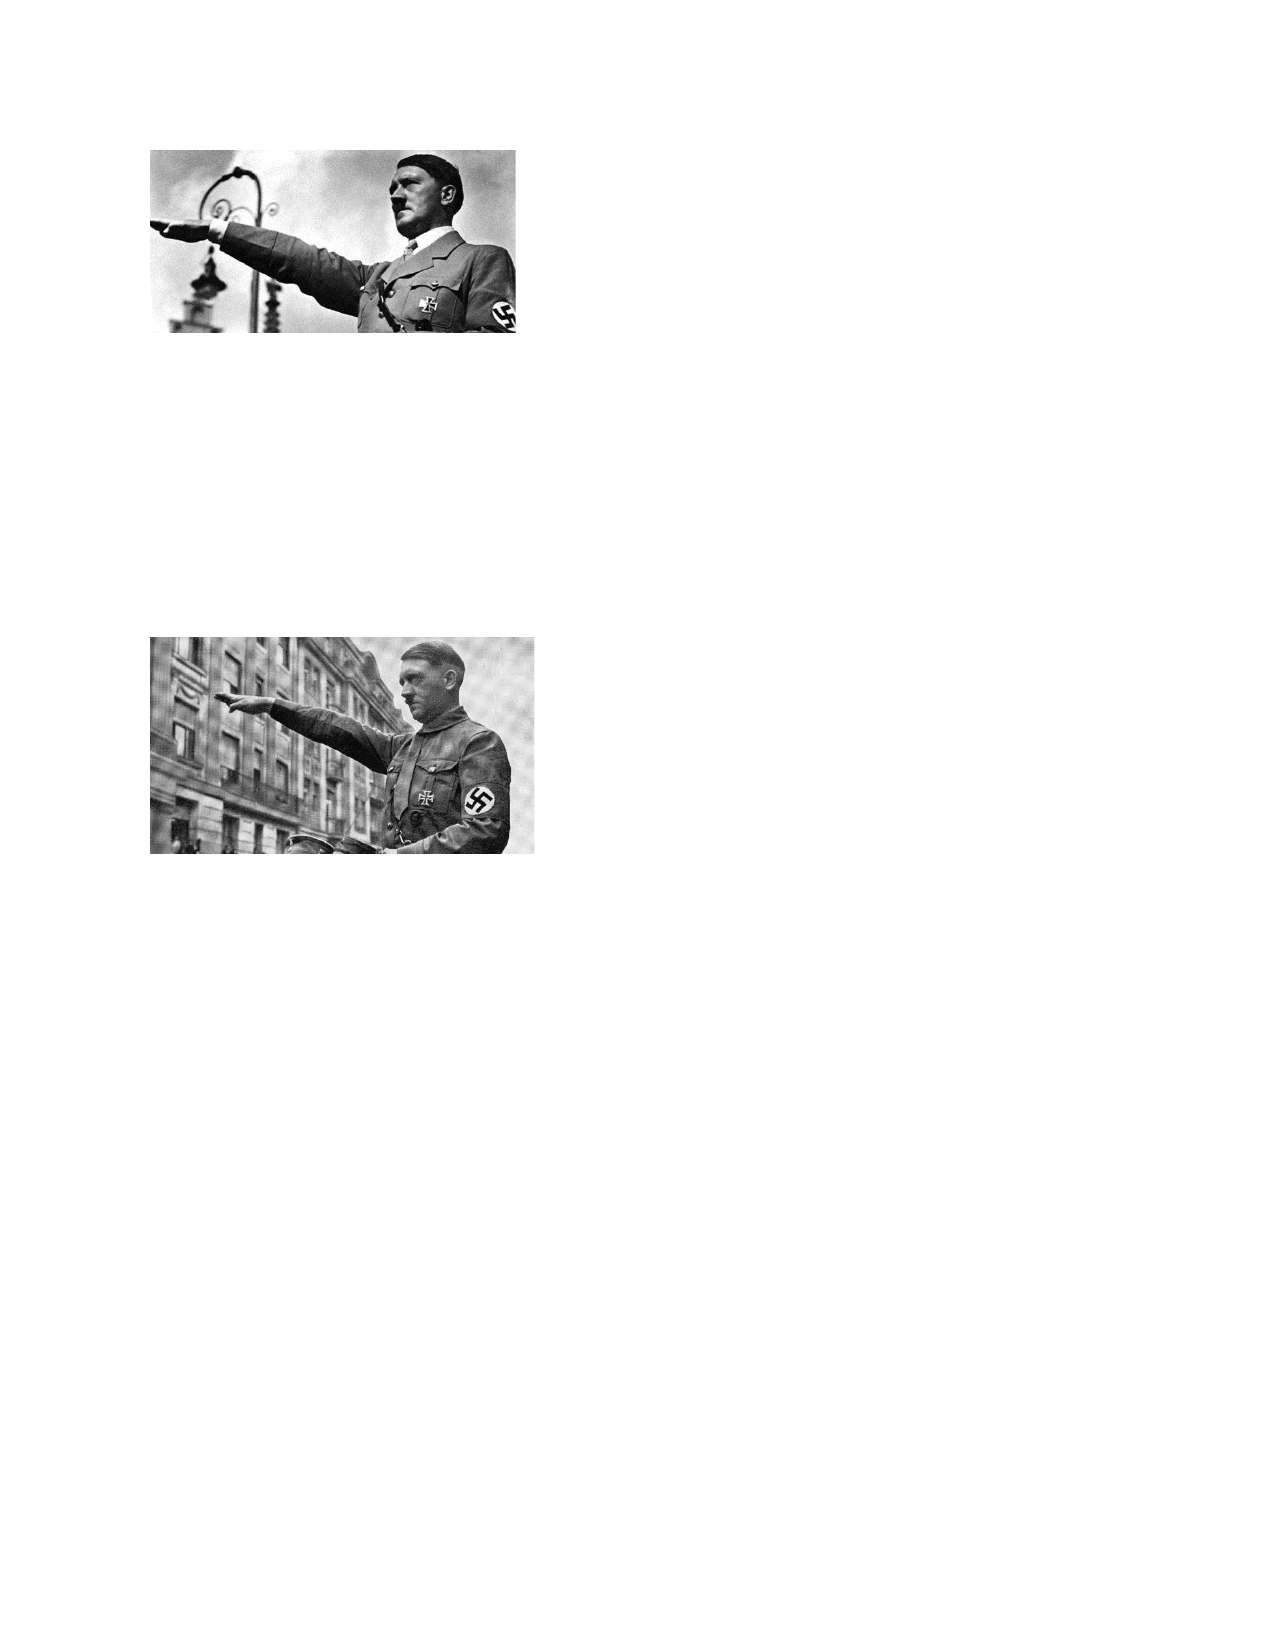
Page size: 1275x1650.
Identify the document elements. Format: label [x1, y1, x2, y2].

picture [150, 637, 535, 854]
picture [150, 150, 516, 333]
